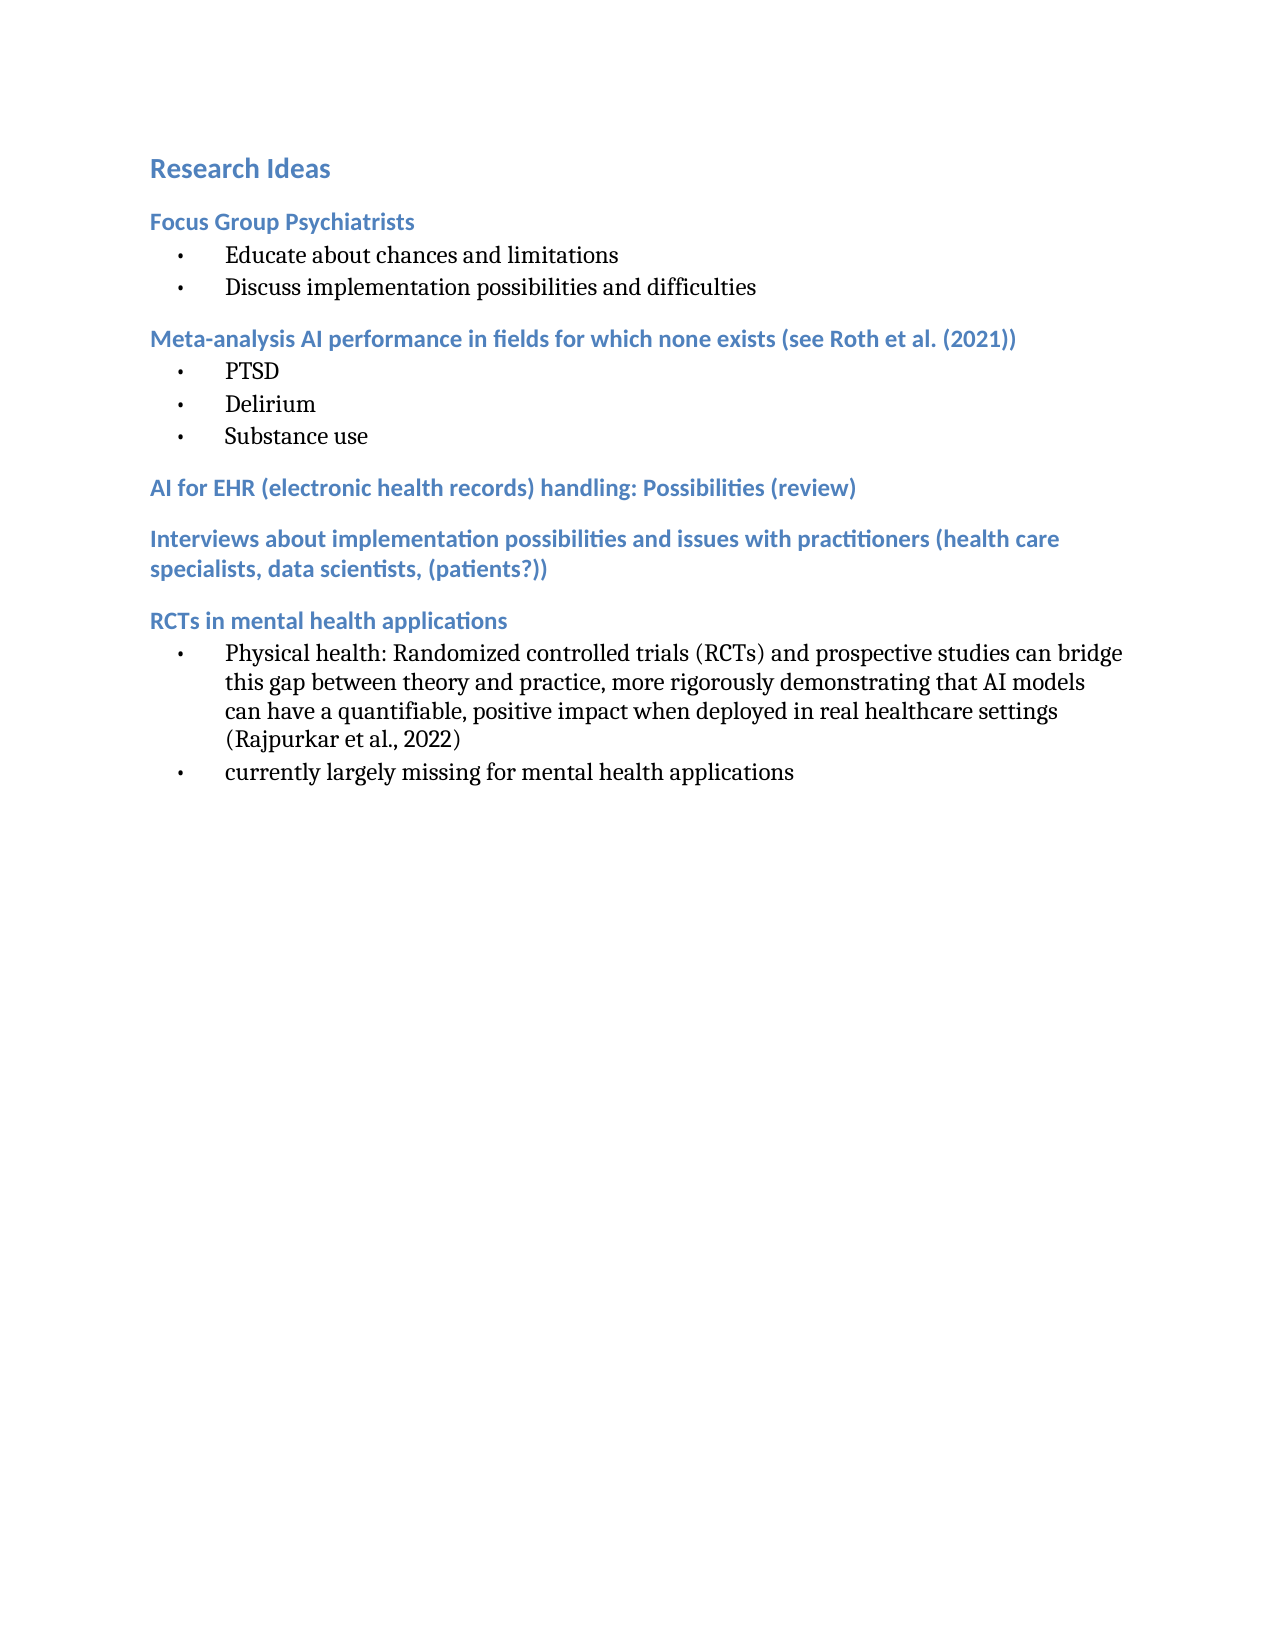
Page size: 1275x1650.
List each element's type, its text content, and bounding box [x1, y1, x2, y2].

subtitle Interviews about implementation possibilities and issues with practitioners (health care specialists, data scientists, (patients?)) [150, 523, 1125, 584]
list currently largely missing for mental health applications [175, 758, 1125, 787]
list Delirium [175, 389, 1125, 418]
list Physical health: Randomized controlled trials (RCTs) and prospective studies can bridge this gap between theory and practice, more rigorously demonstrating that AI models can have a quantifiable, positive impact when deployed in real healthcare settings (Rajpurkar et al., 2022) [175, 639, 1125, 754]
subtitle Research Ideas [150, 150, 1125, 186]
subtitle Focus Group Psychiatrists [150, 206, 1125, 237]
subtitle RCTs in mental health applications [150, 605, 1125, 635]
list Educate about chances and limitations [175, 241, 1125, 269]
subtitle AI for EHR (electronic health records) handling: Possibilities (review) [150, 472, 1125, 502]
list Discuss implementation possibilities and difficulties [175, 273, 1125, 302]
list PTSD [175, 357, 1125, 386]
subtitle Meta-analysis AI performance in fields for which none exists (see Roth et al. (2021)) [150, 323, 1125, 353]
list Substance use [175, 422, 1125, 451]
